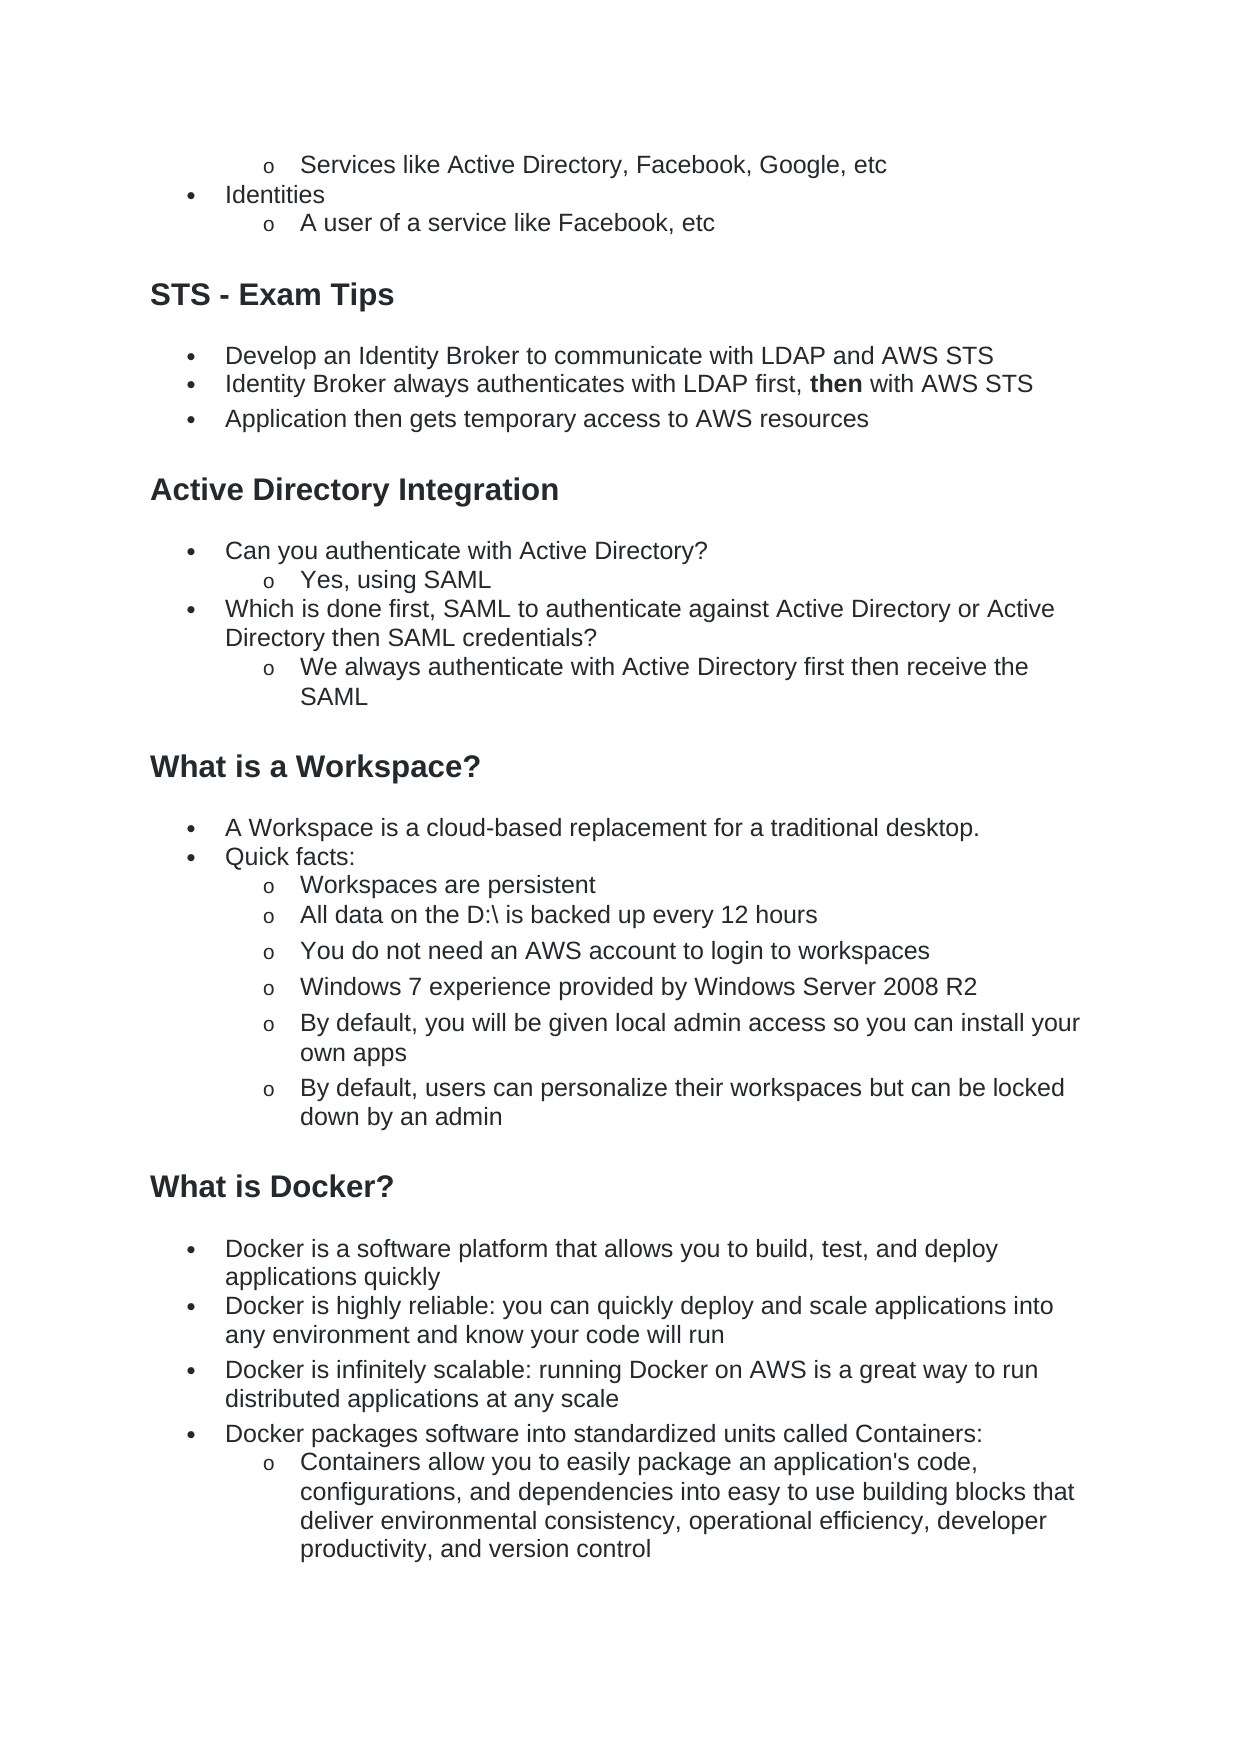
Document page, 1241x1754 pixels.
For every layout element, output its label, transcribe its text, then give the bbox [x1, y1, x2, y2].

list We always authenticate with Active Directory first then receive the SAML [262, 652, 1090, 710]
list Windows 7 experience provided by Windows Server 2008 R2 [262, 972, 1090, 1002]
list Workspaces are persistent [262, 870, 1090, 900]
list Quick facts: [187, 842, 1090, 870]
list A Workspace is a cloud-based replacement for a traditional desktop. [187, 813, 1090, 842]
list Yes, using SAML [262, 564, 1090, 594]
list Docker is a software platform that allows you to build, test, and deploy applications quickly [187, 1233, 1090, 1291]
list By default, you will be given local admin access so you can install your own apps [262, 1008, 1090, 1066]
list Docker is highly reliable: you can quickly deploy and scale applications into any environment and know your code will run [187, 1291, 1090, 1348]
list A user of a service like Facebook, etc [262, 208, 1090, 238]
list Identities [187, 180, 1090, 208]
text What is Docker? [150, 1168, 1090, 1204]
list Develop an Identity Broker to communicate with LDAP and AWS STS [187, 341, 1090, 369]
text STS - Exam Tips [150, 276, 1090, 312]
text What is a Workspace? [150, 748, 1090, 784]
list Can you authenticate with Active Directory? [187, 536, 1090, 564]
list Identity Broker always authenticates with LDAP first, then with AWS STS [187, 369, 1090, 398]
list Containers allow you to easily package an application's code, configurations, and dependencies into easy to use building blocks that deliver environmental consistency, operational efficiency, developer productivity, and version control [262, 1447, 1090, 1563]
list Docker is infinitely scalable: running Docker on AWS is a great way to run distributed applications at any scale [187, 1355, 1090, 1412]
list By default, users can personalize their workspaces but can be locked down by an admin [262, 1072, 1090, 1131]
list All data on the D:\ is backed up every 12 hours [262, 900, 1090, 930]
list Docker packages software into standardized units called Containers: [187, 1418, 1090, 1447]
list Application then gets temporary access to AWS resources [187, 404, 1090, 433]
text Active Directory Integration [150, 471, 1090, 507]
list Which is done first, SAML to authenticate against Active Directory or Active Directory then SAML credentials? [187, 594, 1090, 652]
list Services like Active Directory, Facebook, Google, etc [262, 150, 1090, 180]
list You do not need an AWS account to login to workspaces [262, 936, 1090, 966]
